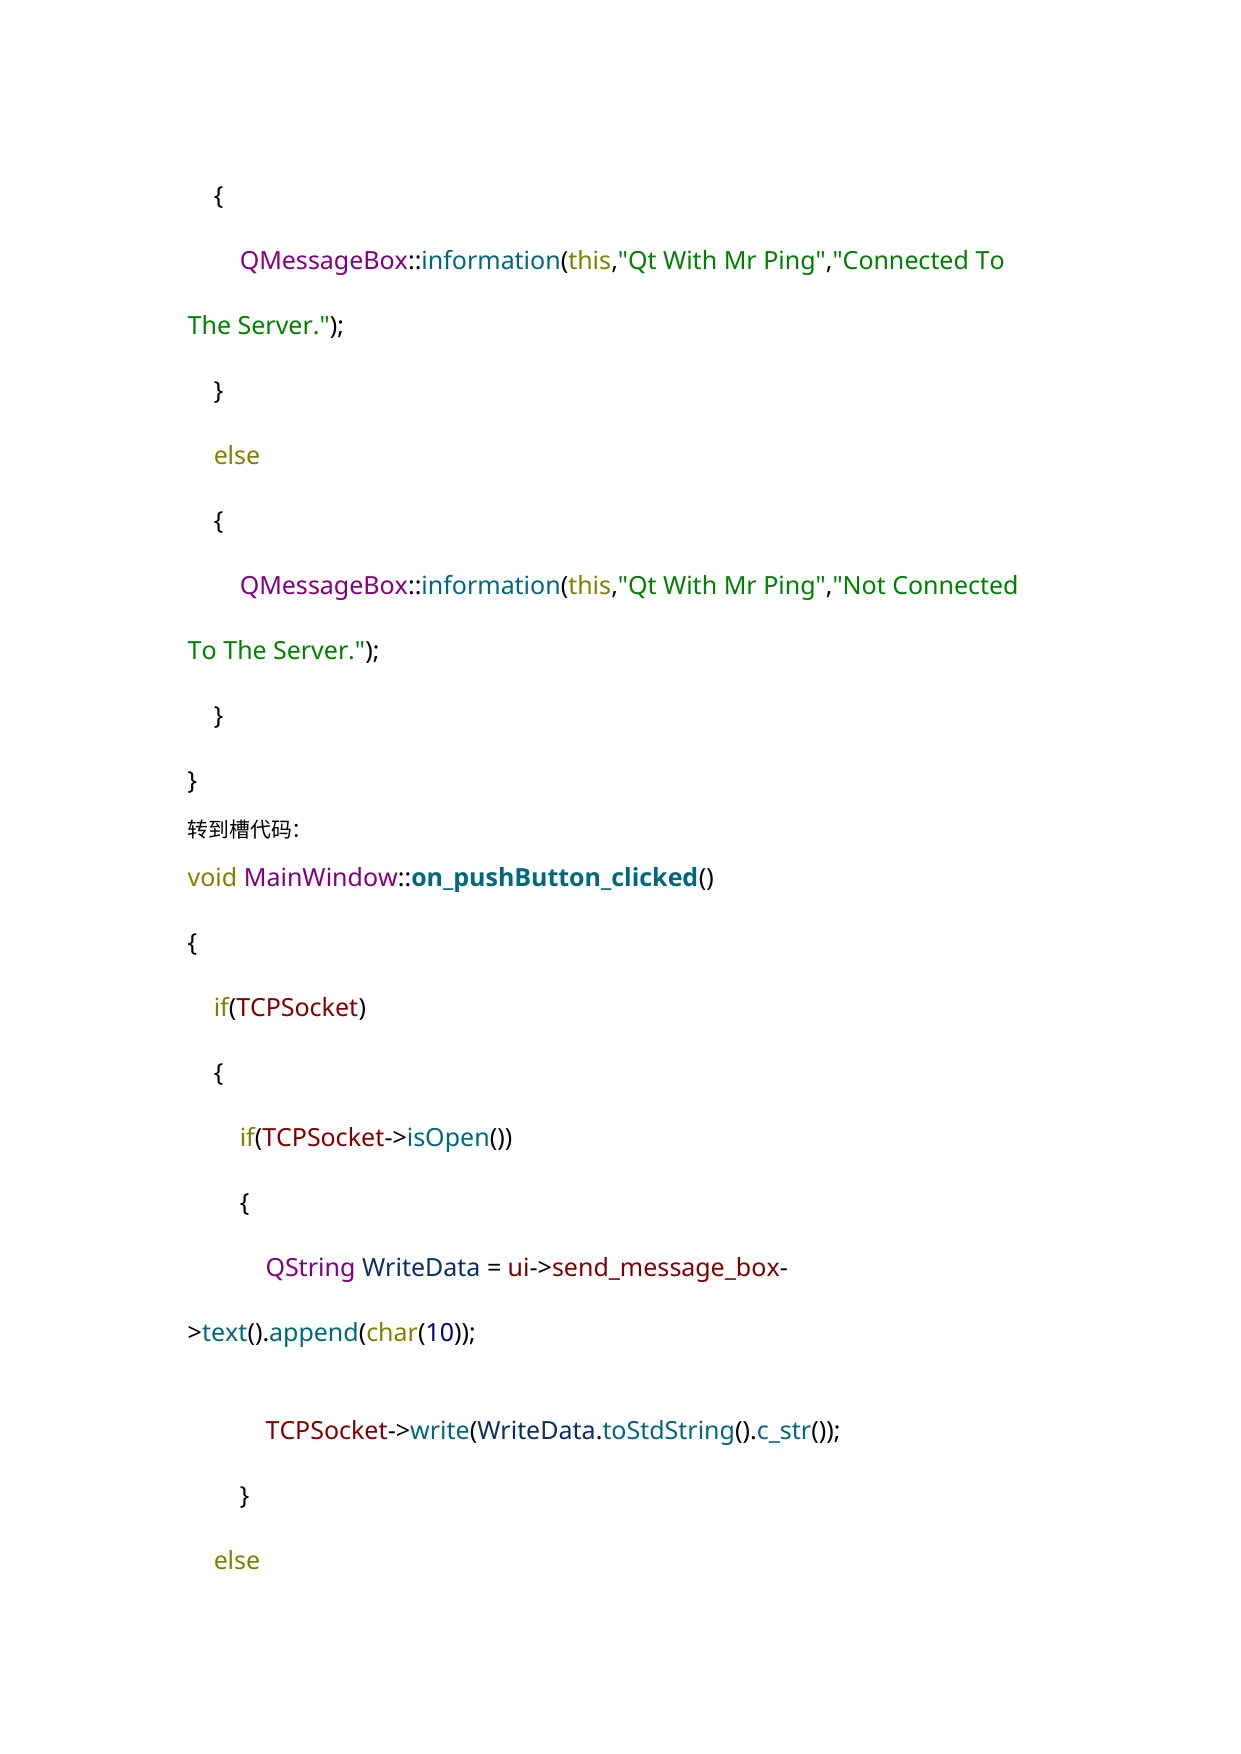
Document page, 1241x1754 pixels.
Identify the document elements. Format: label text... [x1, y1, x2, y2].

text QMessageBox::information(this,"Qt With Mr Ping","Not Connected To The Server."); [187, 552, 1053, 682]
text } [187, 1462, 1053, 1527]
text { [187, 162, 1053, 227]
text QMessageBox::information(this,"Qt With Mr Ping","Connected To The Server."); [187, 227, 1053, 357]
text 转到槽代码： [187, 812, 1053, 844]
text { [187, 1169, 1053, 1234]
text QString WriteData = ui->send_message_box->text().append(char(10)); [187, 1234, 1053, 1364]
text if(TCPSocket->isOpen()) [187, 1104, 1053, 1169]
text void MainWindow::on_pushButton_clicked() [187, 844, 1053, 909]
text { [187, 909, 1053, 974]
text if(TCPSocket) [187, 974, 1053, 1039]
text } [187, 682, 1053, 747]
text { [187, 487, 1053, 552]
text { [187, 1039, 1053, 1104]
text TCPSocket->write(WriteData.toStdString().c_str()); [187, 1397, 1053, 1462]
text } [187, 747, 1053, 812]
text } [187, 357, 1053, 422]
text else [187, 422, 1053, 487]
text else [187, 1527, 1053, 1592]
